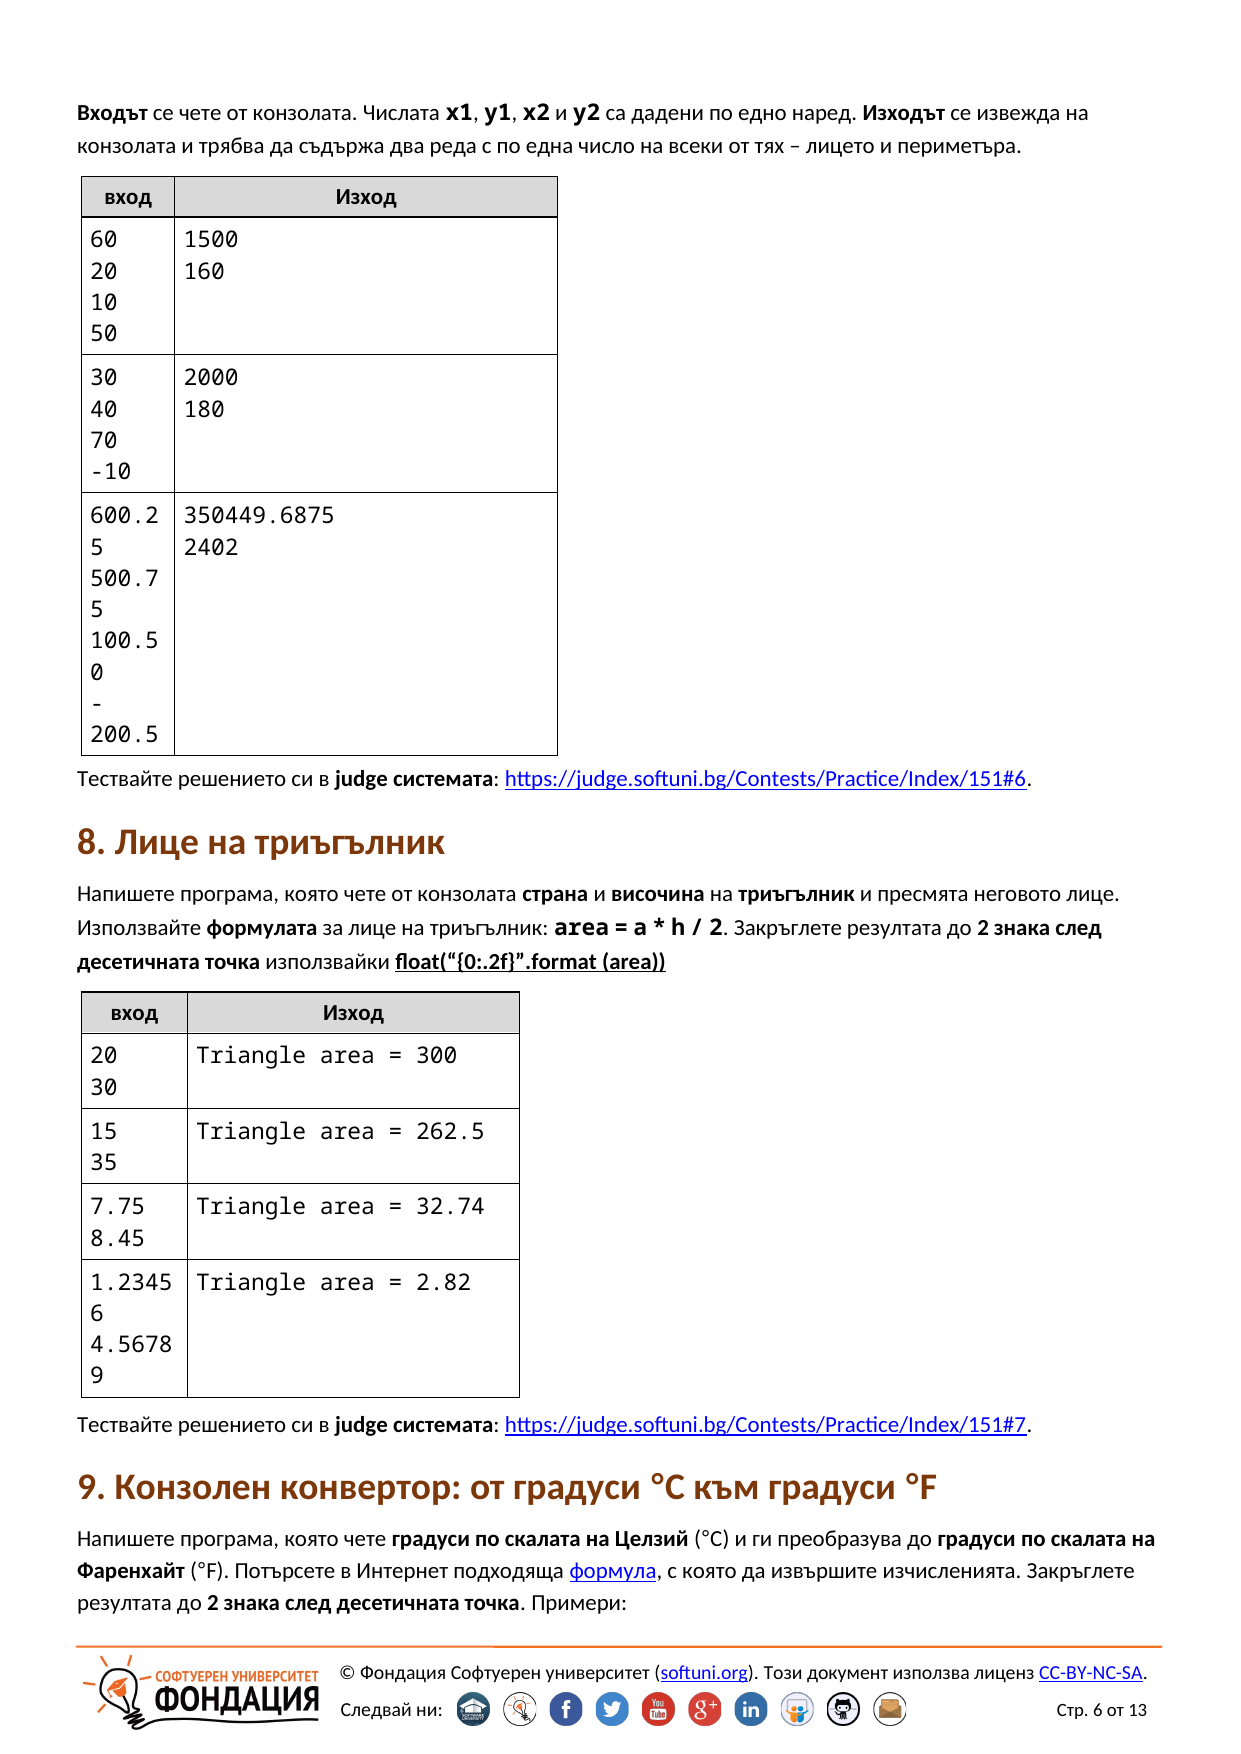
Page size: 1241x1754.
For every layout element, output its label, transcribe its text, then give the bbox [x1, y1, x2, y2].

picture [688, 1692, 722, 1726]
picture [642, 1692, 675, 1726]
table_cell 60 20 10 50 [82, 218, 174, 354]
picture [734, 1692, 768, 1726]
table_cell Triangle area = 32.74 [188, 1184, 519, 1259]
subtitle Конзолен конвертор: от градуси °C към градуси °F [77, 1463, 1163, 1509]
table_header Изход [188, 993, 519, 1032]
table_header вход [82, 993, 187, 1032]
text Тествайте решението си в judge системата: https://judge.softuni.bg/Contests/Practice/Index/151#6. [77, 764, 1163, 793]
picture [82, 1654, 319, 1730]
text Тествайте решението си в judge системата: https://judge.softuni.bg/Contests/Practice/Index/151#7. [77, 1410, 1163, 1438]
table_cell Triangle area = 2.82 [188, 1260, 519, 1397]
picture [827, 1692, 860, 1726]
table_cell 20 30 [82, 1034, 187, 1108]
table_cell 30 40 70 -10 [82, 355, 174, 492]
table_cell 1.23456 4.56789 [82, 1260, 187, 1397]
table_cell 15 35 [82, 1109, 187, 1183]
text Напишете програма, която чете от конзолата страна и височина на триъгълник и пресмята неговото лице. Използвайте формулата за лице на триъгълник: area = a * h / 2. Закръглете резултата до 2 знака след десетичната точка използвайки float(“{0:.2f}”.format (area)) [77, 879, 1163, 975]
picture [457, 1692, 490, 1726]
table_header вход [82, 177, 174, 216]
subtitle Лице на триъгълник [77, 818, 1163, 863]
table_cell 350449.6875 2402 [175, 493, 557, 755]
table_cell 600.25 500.75 100.50 -200.5 [82, 493, 174, 755]
table_cell 7.75 8.45 [82, 1184, 187, 1259]
picture [503, 1692, 537, 1726]
table_cell Triangle area = 300 [188, 1034, 519, 1108]
table_header Изход [175, 177, 557, 216]
picture [873, 1692, 907, 1726]
table_cell 2000 180 [175, 355, 557, 492]
text Напишете програма, която чете градуси по скалата на Целзий (°C) и ги преобразува до градуси по скалата на Фаренхайт (°F). Потърсете в Интернет подходяща формула, с която да извършите изчисленията. Закръглете резултата до 2 знака след десетичната точка. Примери: [77, 1524, 1163, 1617]
picture [595, 1692, 629, 1726]
table_cell Triangle area = 262.5 [188, 1109, 519, 1183]
table_cell 1500 160 [175, 218, 557, 354]
picture [780, 1692, 814, 1726]
picture [549, 1692, 583, 1726]
